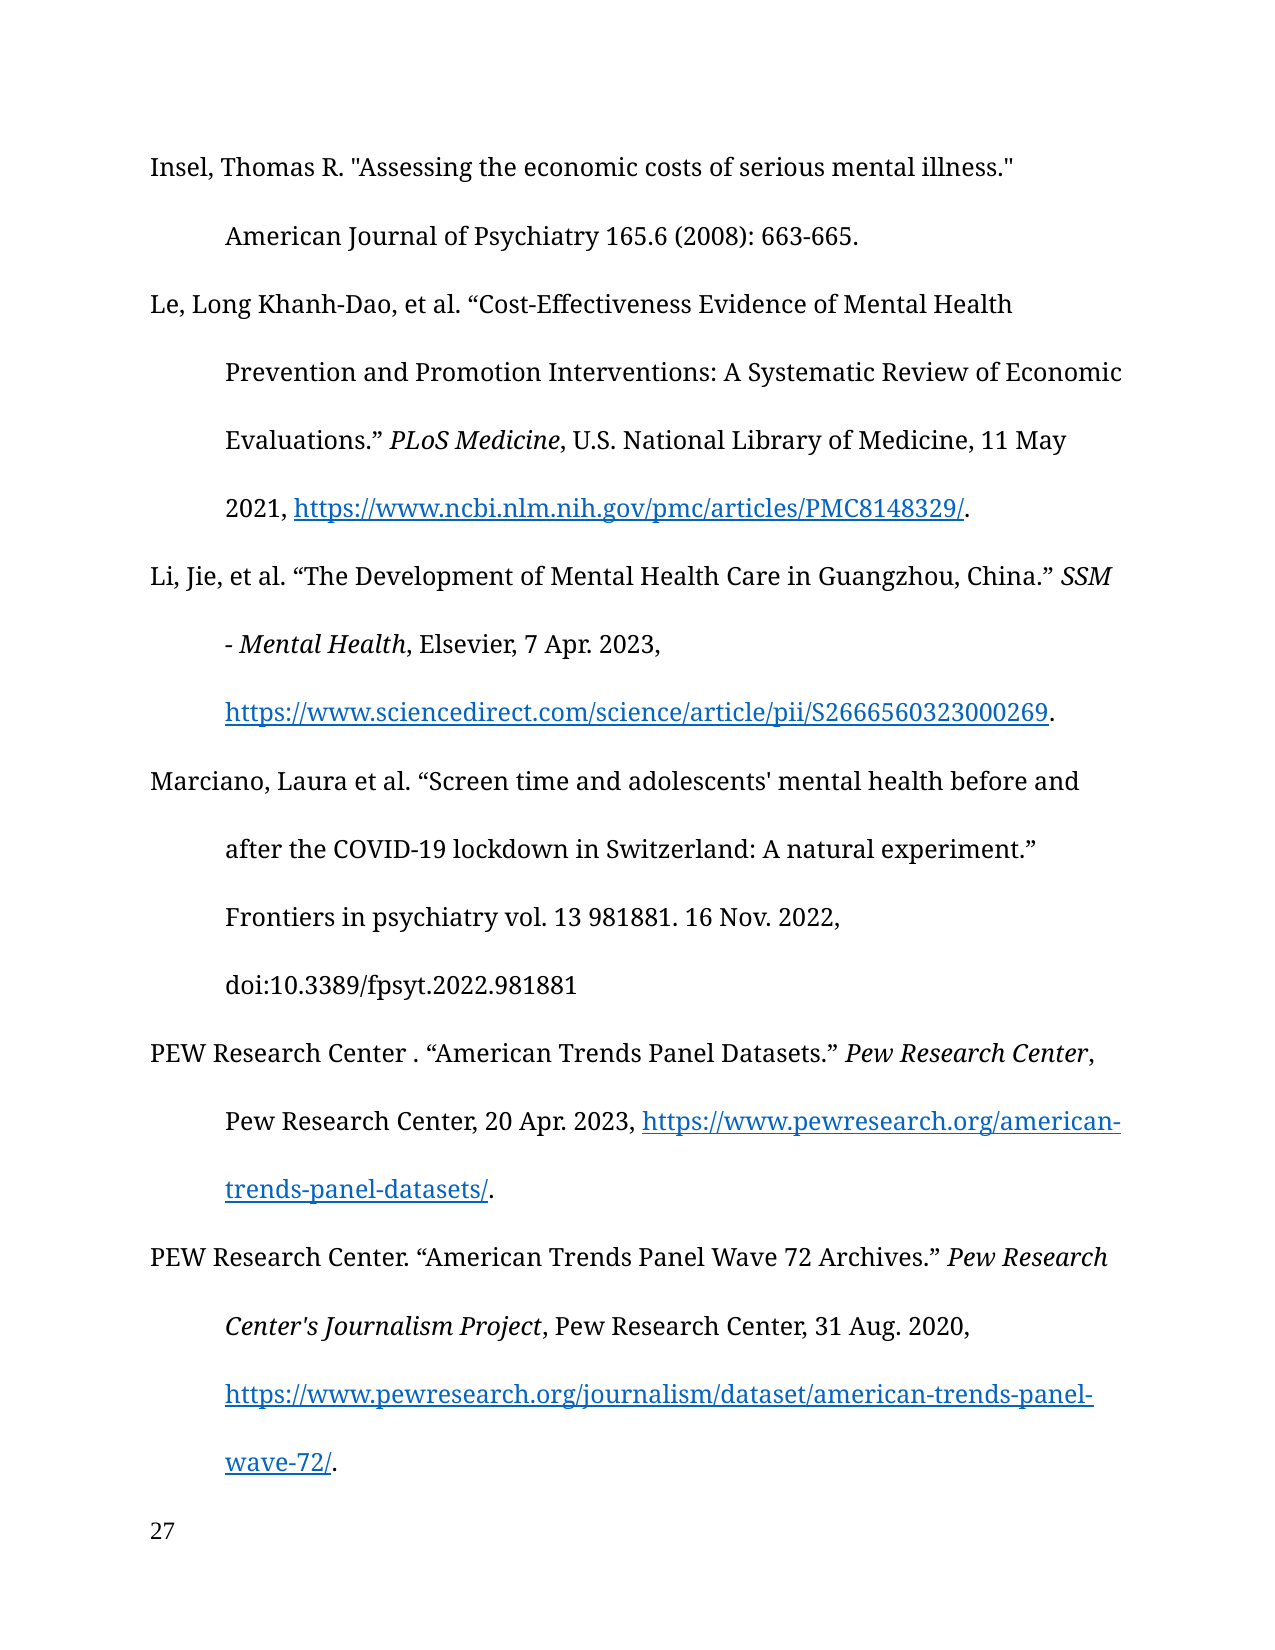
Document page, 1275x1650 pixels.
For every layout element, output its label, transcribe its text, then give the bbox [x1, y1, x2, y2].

text Marciano, Laura et al. “Screen time and adolescents' mental health before and after the COVID-19 lockdown in Switzerland: A natural experiment.” Frontiers in psychiatry vol. 13 981881. 16 Nov. 2022, doi:10.3389/fpsyt.2022.981881 [150, 763, 1125, 1002]
text Insel, Thomas R. "Assessing the economic costs of serious mental illness." American Journal of Psychiatry 165.6 (2008): 663-665. [150, 150, 1125, 252]
text Le, Long Khanh-Dao, et al. “Cost-Effectiveness Evidence of Mental Health Prevention and Promotion Interventions: A Systematic Review of Economic Evaluations.” PLoS Medicine, U.S. National Library of Medicine, 11 May 2021, https://www.ncbi.nlm.nih.gov/pmc/articles/PMC8148329/. [150, 286, 1125, 525]
text PEW Research Center. “American Trends Panel Wave 72 Archives.” Pew Research Center's Journalism Project, Pew Research Center, 31 Aug. 2020, https://www.pewresearch.org/journalism/dataset/american-trends-panel-wave-72/. [150, 1240, 1125, 1478]
text PEW Research Center . “American Trends Panel Datasets.” Pew Research Center, Pew Research Center, 20 Apr. 2023, https://www.pewresearch.org/american-trends-panel-datasets/. [150, 1036, 1125, 1206]
text Li, Jie, et al. “The Development of Mental Health Care in Guangzhou, China.” SSM - Mental Health, Elsevier, 7 Apr. 2023, https://www.sciencedirect.com/science/article/pii/S2666560323000269. [150, 559, 1125, 729]
